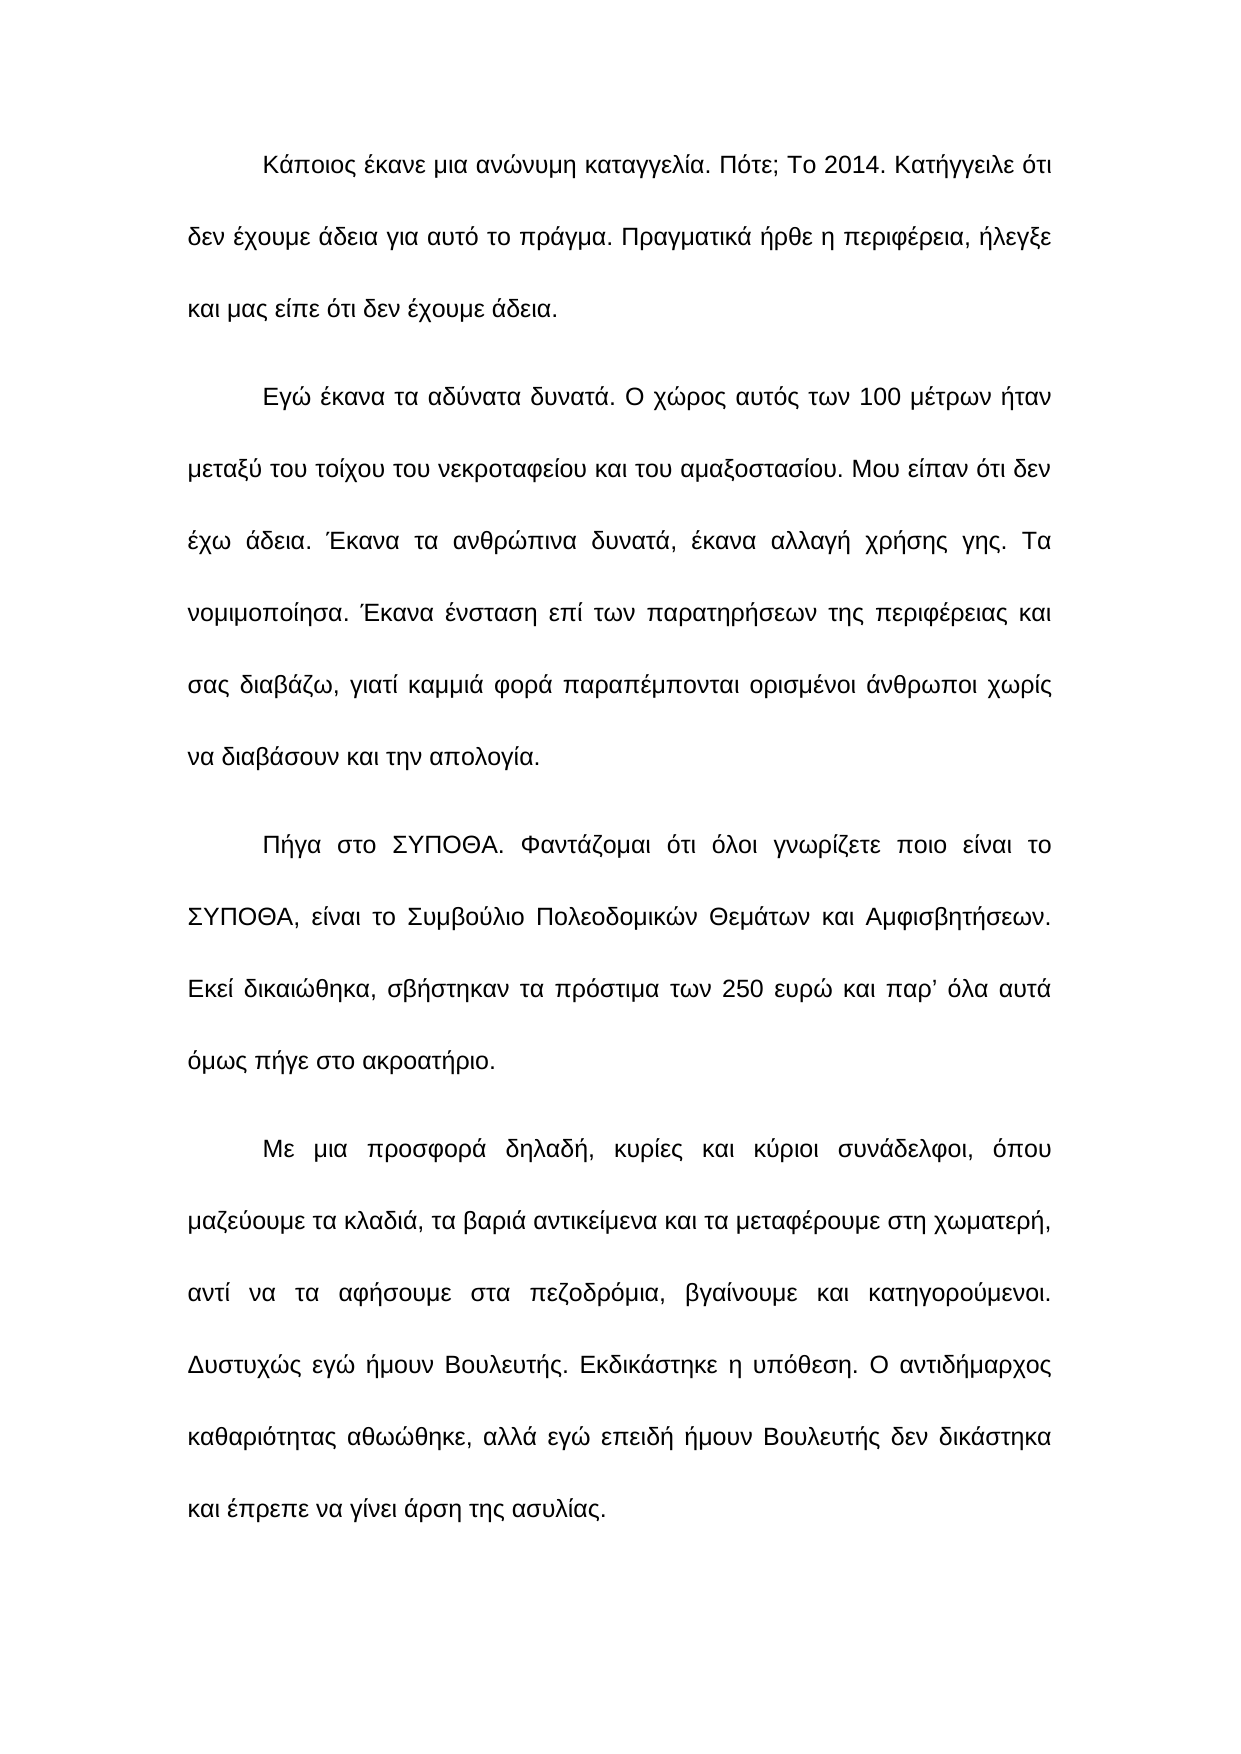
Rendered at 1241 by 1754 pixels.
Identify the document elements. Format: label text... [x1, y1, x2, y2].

text Εγώ έκανα τα αδύνατα δυνατά. Ο χώρος αυτός των 100 μέτρων ήταν μεταξύ του τοίχου του νεκροταφείου και του αμαξοστασίου. Μου είπαν ότι δεν έχω άδεια. Έκανα τα ανθρώπινα δυνατά, έκανα αλλαγή χρήσης γης. Τα νομιμοποίησα. Έκανα ένσταση επί των παρατηρήσεων της περιφέρειας και σας διαβάζω, γιατί καμμιά φορά παραπέμπονται ορισμένοι άνθρωποι χωρίς να διαβάσουν και την απολογία. [187, 382, 1053, 770]
text Πήγα στο ΣΥΠΟΘΑ. Φαντάζομαι ότι όλοι γνωρίζετε ποιο είναι το ΣΥΠΟΘΑ, είναι το Συμβούλιο Πολεοδομικών Θεμάτων και Αμφισβητήσεων. Εκεί δικαιώθηκα, σβήστηκαν τα πρόστιμα των 250 ευρώ και παρ’ όλα αυτά όμως πήγε στο ακροατήριο. [187, 830, 1053, 1074]
text Κάποιος έκανε μια ανώνυμη καταγγελία. Πότε; Το 2014. Κατήγγειλε ότι δεν έχουμε άδεια για αυτό το πράγμα. Πραγματικά ήρθε η περιφέρεια, ήλεγξε και μας είπε ότι δεν έχουμε άδεια. [187, 150, 1053, 322]
text Με μια προσφορά δηλαδή, κυρίες και κύριοι συνάδελφοι, όπου μαζεύουμε τα κλαδιά, τα βαριά αντικείμενα και τα μεταφέρουμε στη χωματερή, αντί να τα αφήσουμε στα πεζοδρόμια, βγαίνουμε και κατηγορούμενοι. Δυστυχώς εγώ ήμουν Βουλευτής. Εκδικάστηκε η υπόθεση. Ο αντιδήμαρχος καθαριότητας αθωώθηκε, αλλά εγώ επειδή ήμουν Βουλευτής δεν δικάστηκα και έπρεπε να γίνει άρση της ασυλίας. [187, 1134, 1053, 1522]
